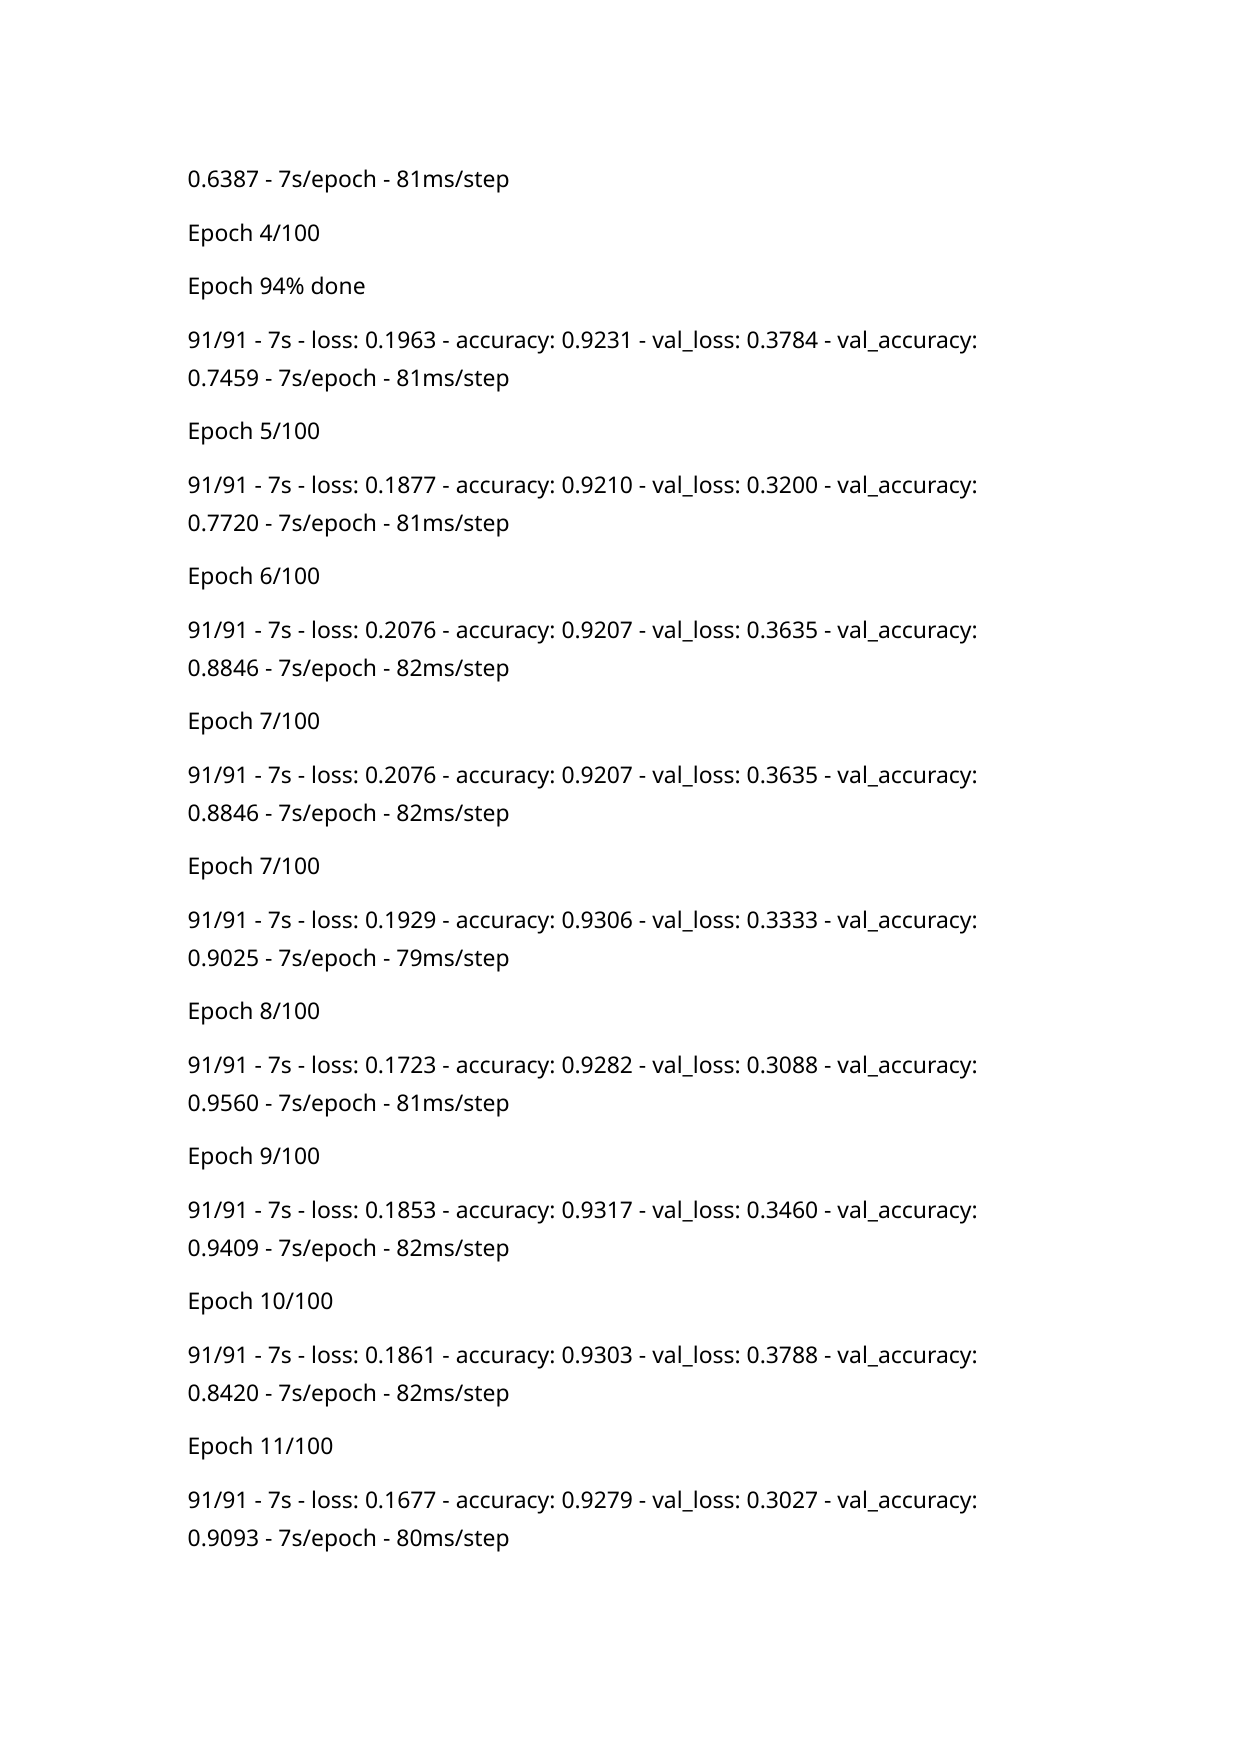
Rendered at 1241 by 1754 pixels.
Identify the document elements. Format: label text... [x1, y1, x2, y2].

text Epoch 4/100 [187, 216, 1053, 248]
text Epoch 94% done [187, 270, 1053, 302]
text Epoch 10/100 [187, 1285, 1053, 1317]
text Epoch 9/100 [187, 1140, 1053, 1172]
text 91/91 - 7s - loss: 0.1929 - accuracy: 0.9306 - val_loss: 0.3333 - val_accuracy: 0.9025 - 7s/epoch - 79ms/step [187, 903, 1053, 973]
text 91/91 - 7s - loss: 0.1853 - accuracy: 0.9317 - val_loss: 0.3460 - val_accuracy: 0.9409 - 7s/epoch - 82ms/step [187, 1193, 1053, 1263]
text Epoch 8/100 [187, 995, 1053, 1027]
text Epoch 6/100 [187, 560, 1053, 592]
text 91/91 - 7s - loss: 0.1723 - accuracy: 0.9282 - val_loss: 0.3088 - val_accuracy: 0.9560 - 7s/epoch - 81ms/step [187, 1048, 1053, 1118]
text 91/91 - 7s - loss: 0.2076 - accuracy: 0.9207 - val_loss: 0.3635 - val_accuracy: 0.8846 - 7s/epoch - 82ms/step [187, 758, 1053, 828]
text Epoch 7/100 [187, 850, 1053, 882]
text Epoch 7/100 [187, 705, 1053, 737]
text 91/91 - 7s - loss: 0.1963 - accuracy: 0.9231 - val_loss: 0.3784 - val_accuracy: 0.7459 - 7s/epoch - 81ms/step [187, 323, 1053, 393]
text 91/91 - 7s - loss: 0.1877 - accuracy: 0.9210 - val_loss: 0.3200 - val_accuracy: 0.7720 - 7s/epoch - 81ms/step [187, 468, 1053, 538]
text Epoch 11/100 [187, 1430, 1053, 1462]
text Epoch 5/100 [187, 415, 1053, 447]
text 91/91 - 7s - loss: 0.1677 - accuracy: 0.9279 - val_loss: 0.3027 - val_accuracy: 0.9093 - 7s/epoch - 80ms/step [187, 1483, 1053, 1553]
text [187, 162, 1053, 194]
text 91/91 - 7s - loss: 0.2076 - accuracy: 0.9207 - val_loss: 0.3635 - val_accuracy: 0.8846 - 7s/epoch - 82ms/step [187, 613, 1053, 683]
text 91/91 - 7s - loss: 0.1861 - accuracy: 0.9303 - val_loss: 0.3788 - val_accuracy: 0.8420 - 7s/epoch - 82ms/step [187, 1338, 1053, 1408]
